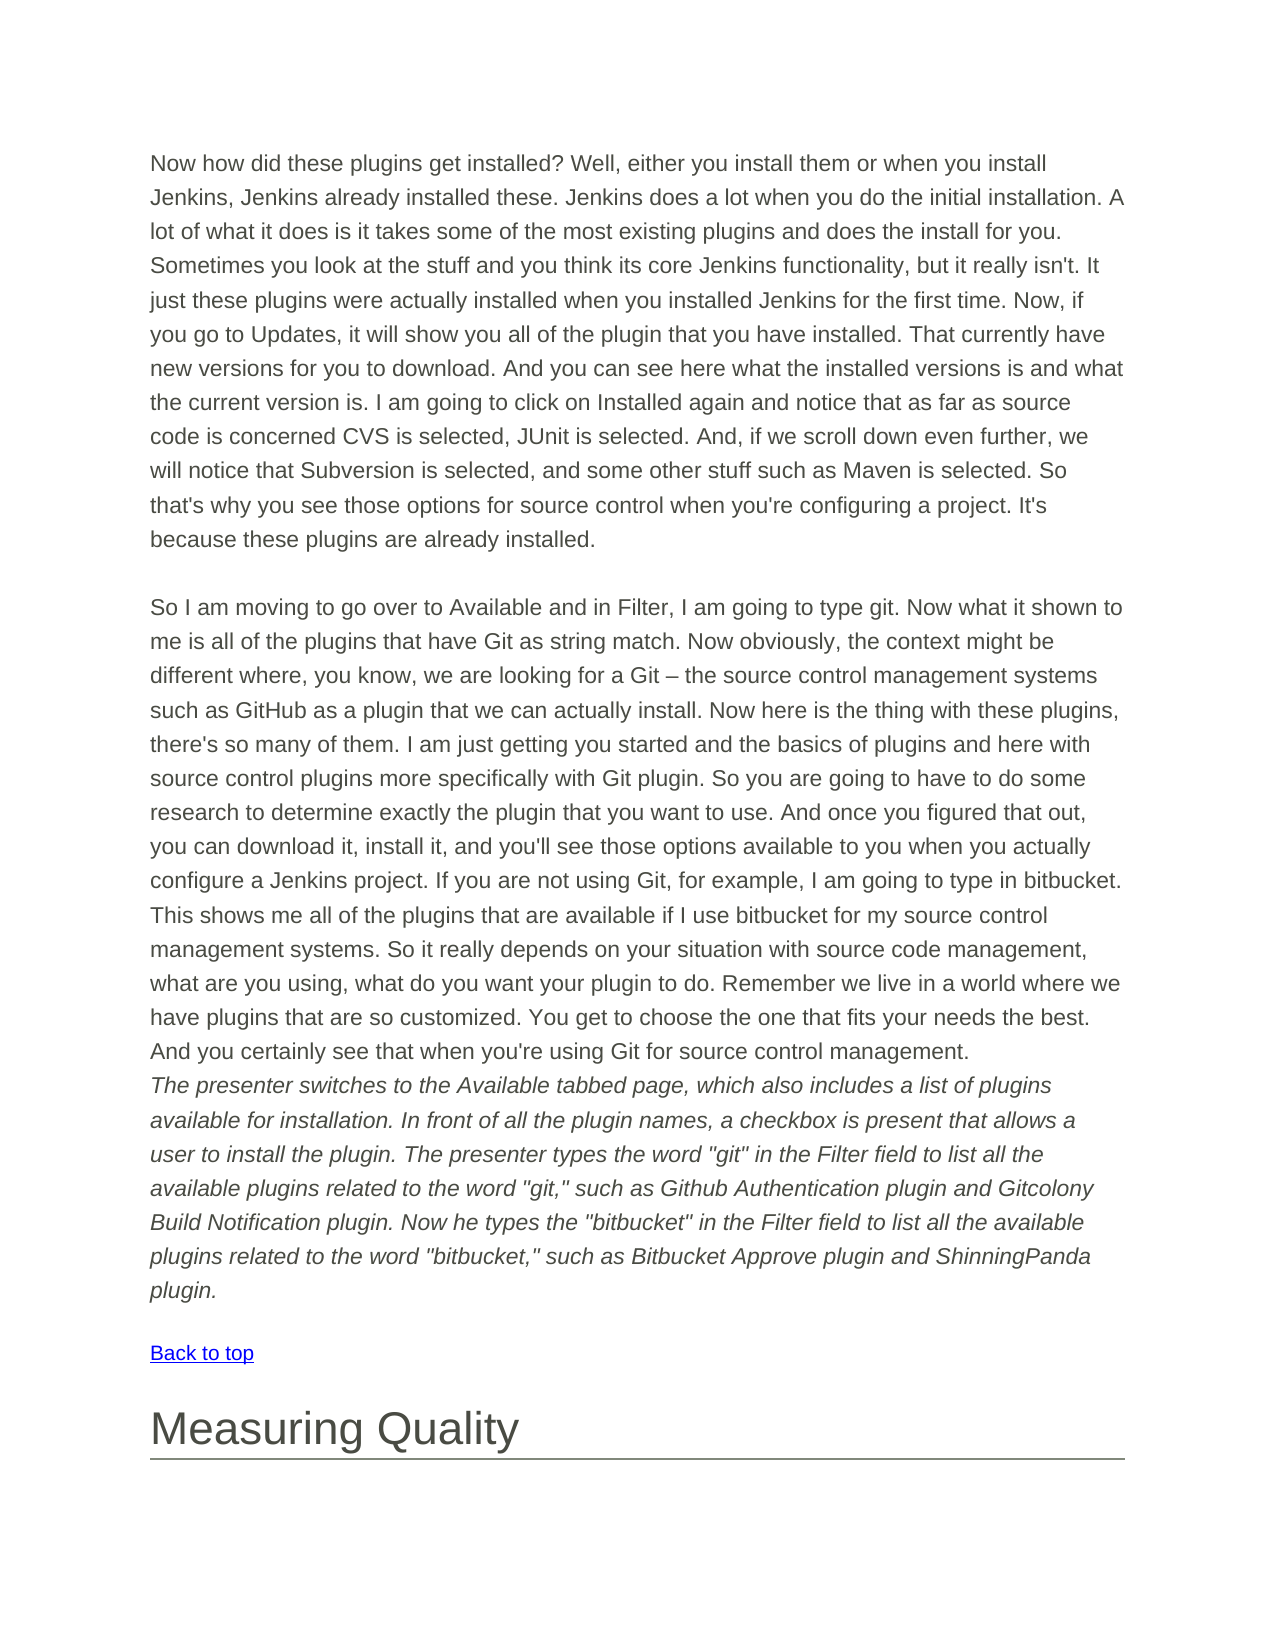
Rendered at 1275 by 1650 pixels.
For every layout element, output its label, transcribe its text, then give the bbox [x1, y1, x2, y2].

subtitle Measuring Quality [150, 1401, 1125, 1458]
text Back to top [150, 1341, 1125, 1365]
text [150, 150, 1125, 1304]
